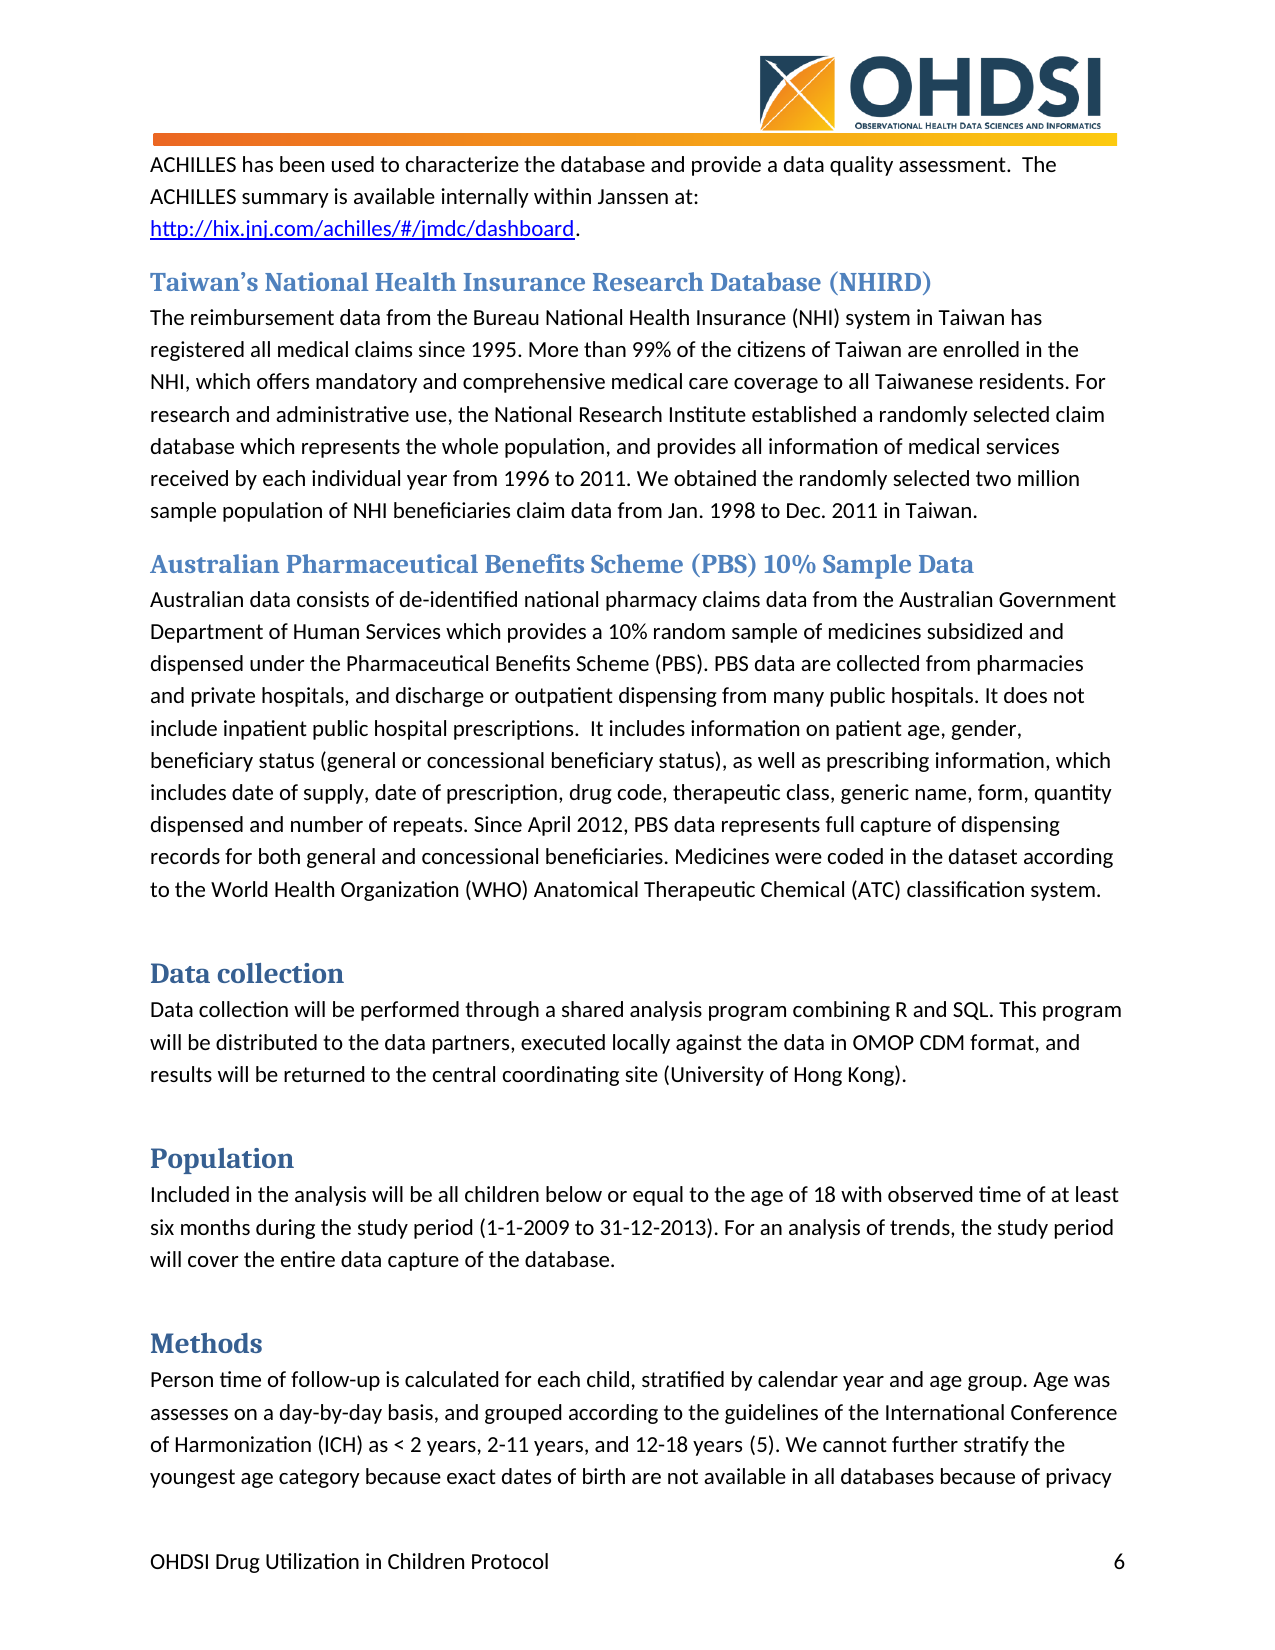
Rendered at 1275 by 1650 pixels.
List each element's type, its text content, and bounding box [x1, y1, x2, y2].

text Data collection will be performed through a shared analysis program combining R and SQL. This program will be distributed to the data partners, executed locally against the data in OMOP CDM format, and results will be returned to the central coordinating site (University of Hong Kong). [150, 995, 1125, 1088]
text Australian data consists of de-identified national pharmacy claims data from the Australian Government Department of Human Services which provides a 10% random sample of medicines subsidized and dispensed under the Pharmaceutical Benefits Scheme (PBS). PBS data are collected from pharmacies and private hospitals, and discharge or outpatient dispensing from many public hospitals. It does not include inpatient public hospital prescriptions. It includes information on patient age, gender, beneficiary status (general or concessional beneficiary status), as well as prescribing information, which includes date of supply, date of prescription, drug code, therapeutic class, generic name, form, quantity dispensed and number of repeats. Since April 2012, PBS data represents full capture of dispensing records for both general and concessional beneficiaries. Medicines were coded in the dataset according to the World Health Organization (WHO) Anatomical Therapeutic Chemical (ATC) classification system. [150, 585, 1125, 903]
picture [742, 42, 1118, 145]
subtitle Population [150, 1142, 1125, 1176]
subtitle Methods [150, 1327, 1125, 1361]
subtitle Taiwan’s National Health Insurance Research Database (NHIRD) [150, 267, 1125, 298]
subtitle Data collection [150, 957, 1125, 990]
text Included in the analysis will be all children below or equal to the age of 18 with observed time of at least six months during the study period (1-1-2009 to 31-12-2013). For an analysis of trends, the study period will cover the entire data capture of the database. [150, 1181, 1125, 1273]
text ACHILLES has been used to characterize the database and provide a data quality assessment. The ACHILLES summary is available internally within Janssen at: http://hix.jnj.com/achilles/#/jmdc/dashboard. [150, 150, 1125, 242]
text The reimbursement data from the Bureau National Health Insurance (NHI) system in Taiwan has registered all medical claims since 1995. More than 99% of the citizens of Taiwan are enrolled in the NHI, which offers mandatory and comprehensive medical care coverage to all Taiwanese residents. For research and administrative use, the National Research Institute established a randomly selected claim database which represents the whole population, and provides all information of medical services received by each individual year from 1996 to 2011. We obtained the randomly selected two million sample population of NHI beneficiaries claim data from Jan. 1998 to Dec. 2011 in Taiwan. [150, 303, 1125, 524]
subtitle Australian Pharmaceutical Benefits Scheme (PBS) 10% Sample Data [150, 549, 1125, 580]
